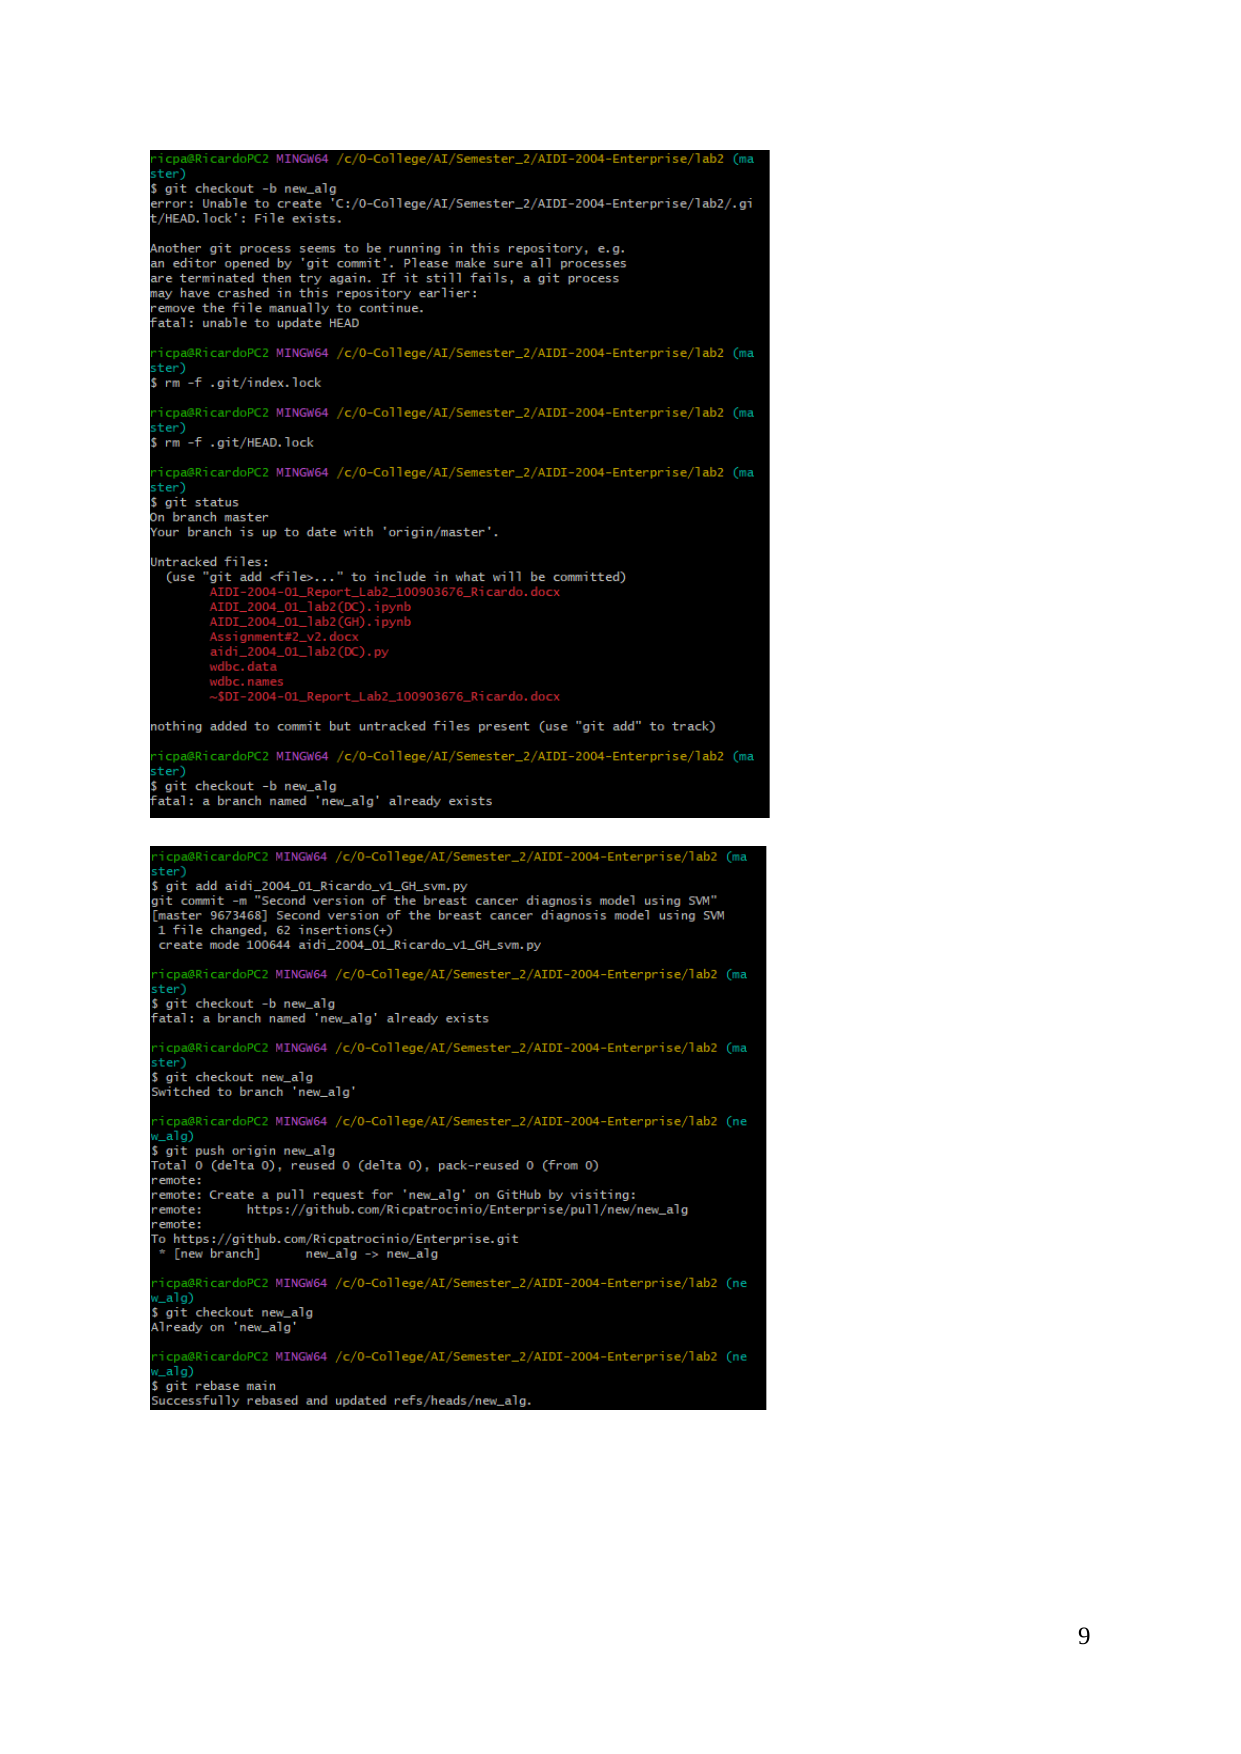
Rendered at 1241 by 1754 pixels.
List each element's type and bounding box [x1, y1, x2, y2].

picture [150, 846, 767, 1410]
picture [150, 150, 770, 818]
